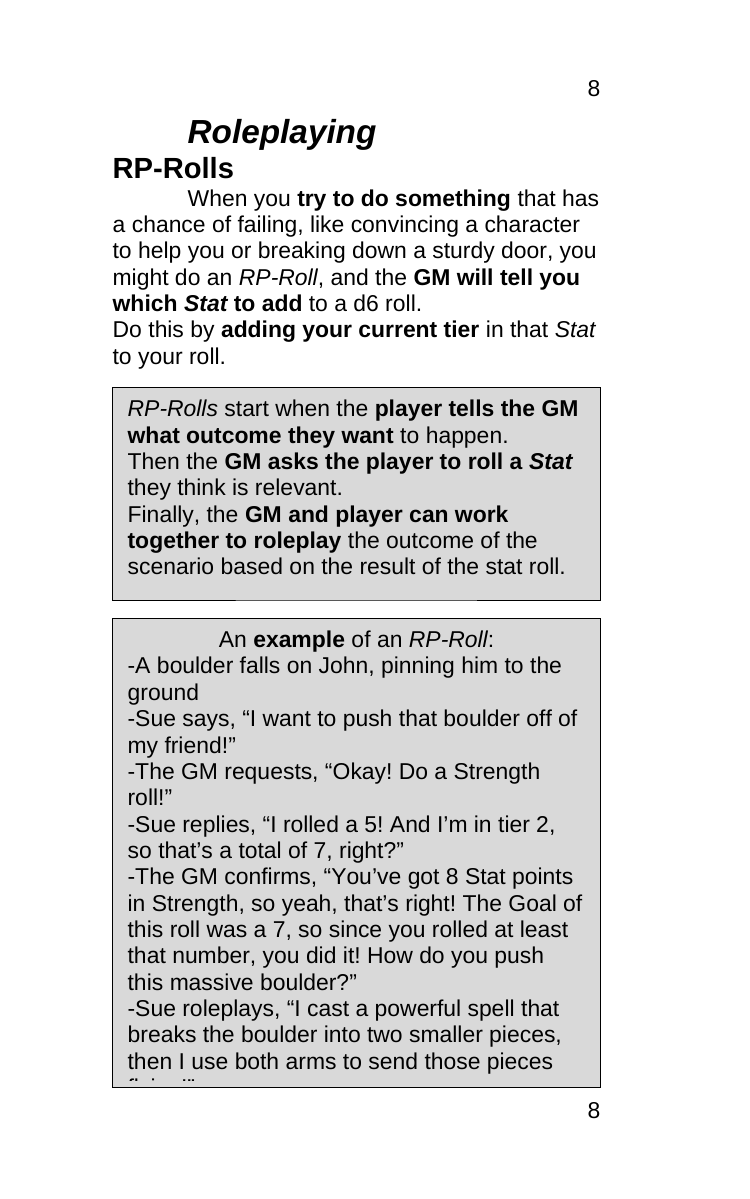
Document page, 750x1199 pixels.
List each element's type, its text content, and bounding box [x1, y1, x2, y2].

text Roleplaying [112, 112, 600, 151]
text When you try to do something that has a chance of failing, like convincing a character to help you or breaking down a sturdy door, you might do an RP-Roll, and the GM will tell you which Stat to add to a d6 roll. [112, 184, 600, 316]
text Do this by adding your current tier in that Stat to your roll. [112, 316, 600, 369]
text RP-Rolls [112, 151, 600, 184]
